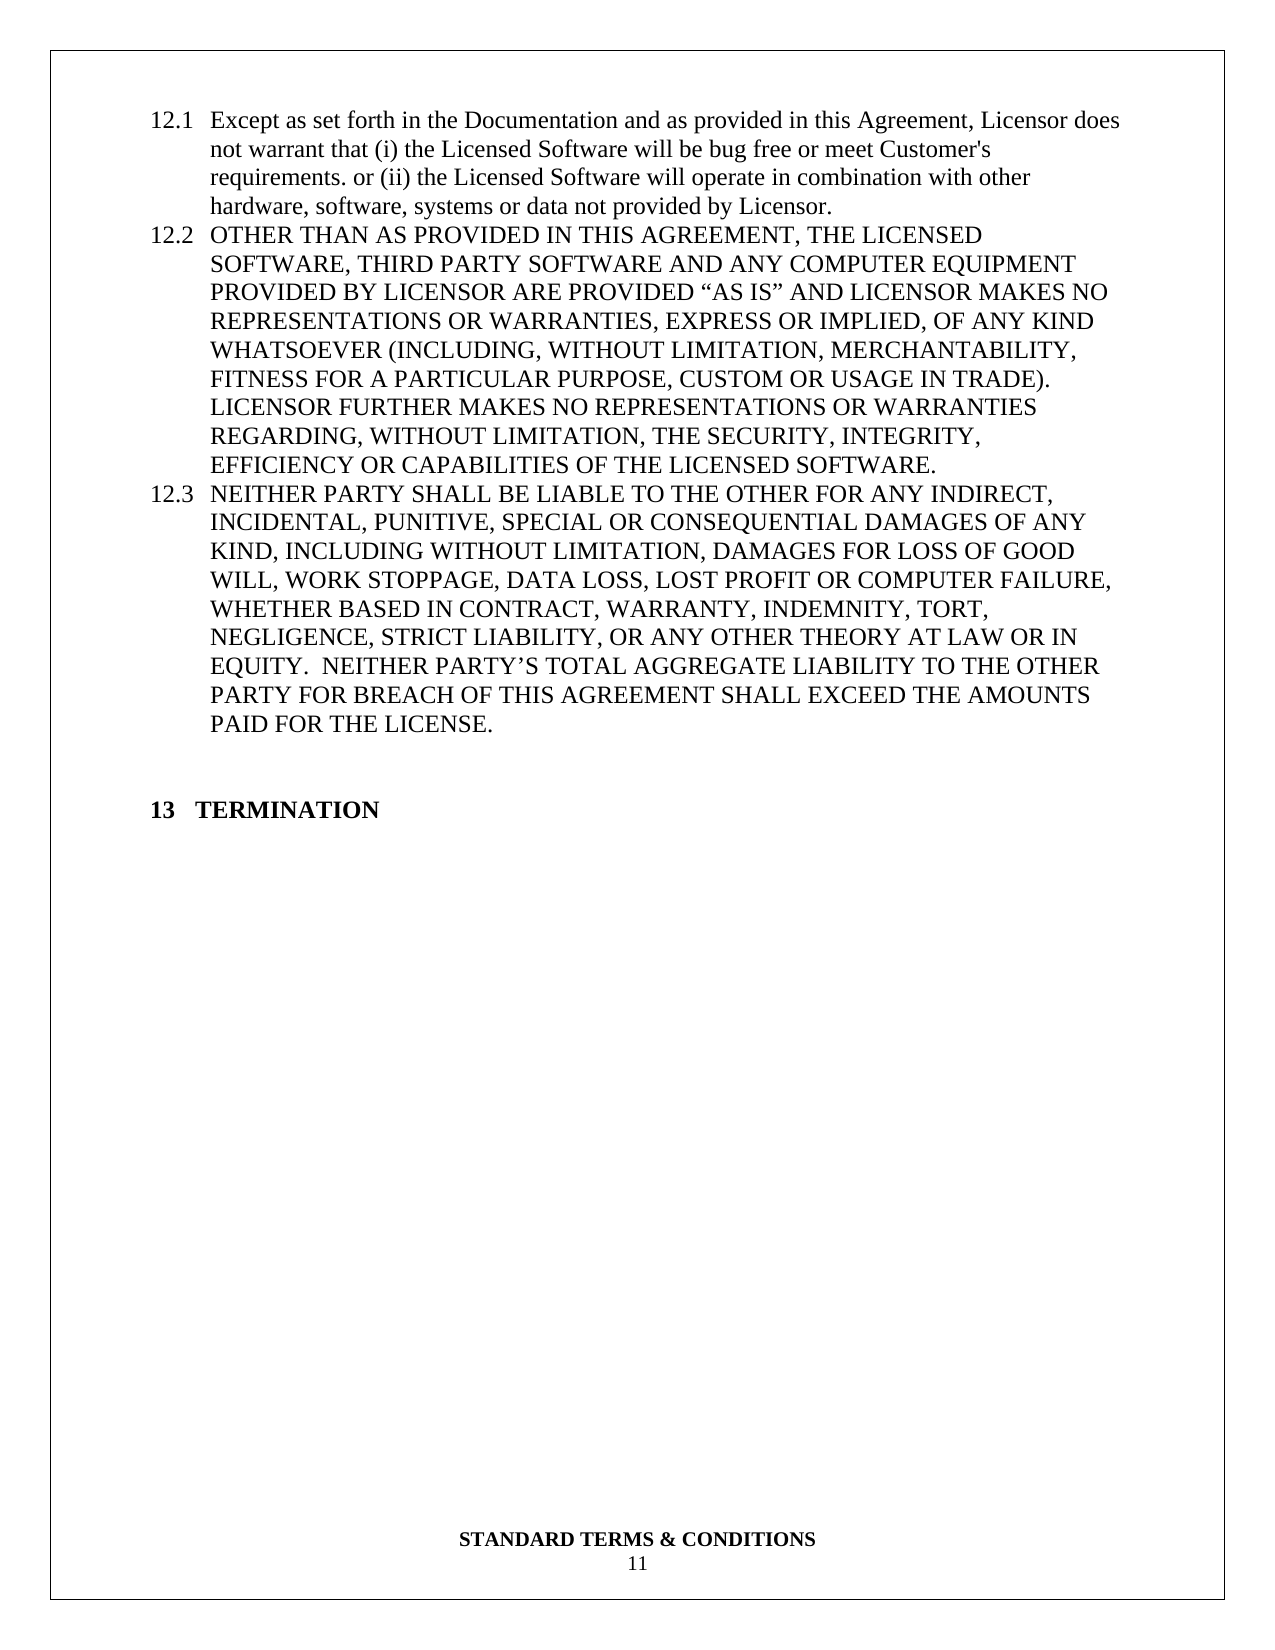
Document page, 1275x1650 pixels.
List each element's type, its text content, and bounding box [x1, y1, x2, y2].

subtitle TERMINATION [150, 795, 1125, 824]
subtitle OTHER THAN AS PROVIDED IN THIS AGREEMENT, THE LICENSED SOFTWARE, THIRD PARTY SOFTWARE AND ANY COMPUTER EQUIPMENT PROVIDED BY LICENSOR ARE PROVIDED “AS IS” AND LICENSOR MAKES NO REPRESENTATIONS OR WARRANTIES, EXPRESS OR IMPLIED, OF ANY KIND WHATSOEVER (INCLUDING, WITHOUT LIMITATION, MERCHANTABILITY, FITNESS FOR A PARTICULAR PURPOSE, CUSTOM OR USAGE IN TRADE). LICENSOR FURTHER MAKES NO REPRESENTATIONS OR WARRANTIES REGARDING, WITHOUT LIMITATION, THE SECURITY, INTEGRITY, EFFICIENCY OR CAPABILITIES OF THE LICENSED SOFTWARE. [150, 220, 1125, 479]
subtitle NEITHER PARTY SHALL BE LIABLE TO THE OTHER FOR ANY INDIRECT, INCIDENTAL, PUNITIVE, SPECIAL OR CONSEQUENTIAL DAMAGES OF ANY KIND, INCLUDING WITHOUT LIMITATION, DAMAGES FOR LOSS OF GOOD WILL, WORK STOPPAGE, DATA LOSS, LOST PROFIT OR COMPUTER FAILURE, WHETHER BASED IN CONTRACT, WARRANTY, INDEMNITY, TORT, NEGLIGENCE, STRICT LIABILITY, OR ANY OTHER THEORY AT LAW OR IN EQUITY. NEITHER PARTY’S TOTAL AGGREGATE LIABILITY TO THE OTHER PARTY FOR BREACH OF THIS AGREEMENT SHALL EXCEED THE AMOUNTS PAID FOR THE LICENSE. [150, 479, 1125, 737]
subtitle Except as set forth in the Documentation and as provided in this Agreement, Licensor does not warrant that (i) the Licensed Software will be bug free or meet Customer's requirements. or (ii) the Licensed Software will operate in combination with other hardware, software, systems or data not provided by Licensor. [150, 105, 1125, 220]
